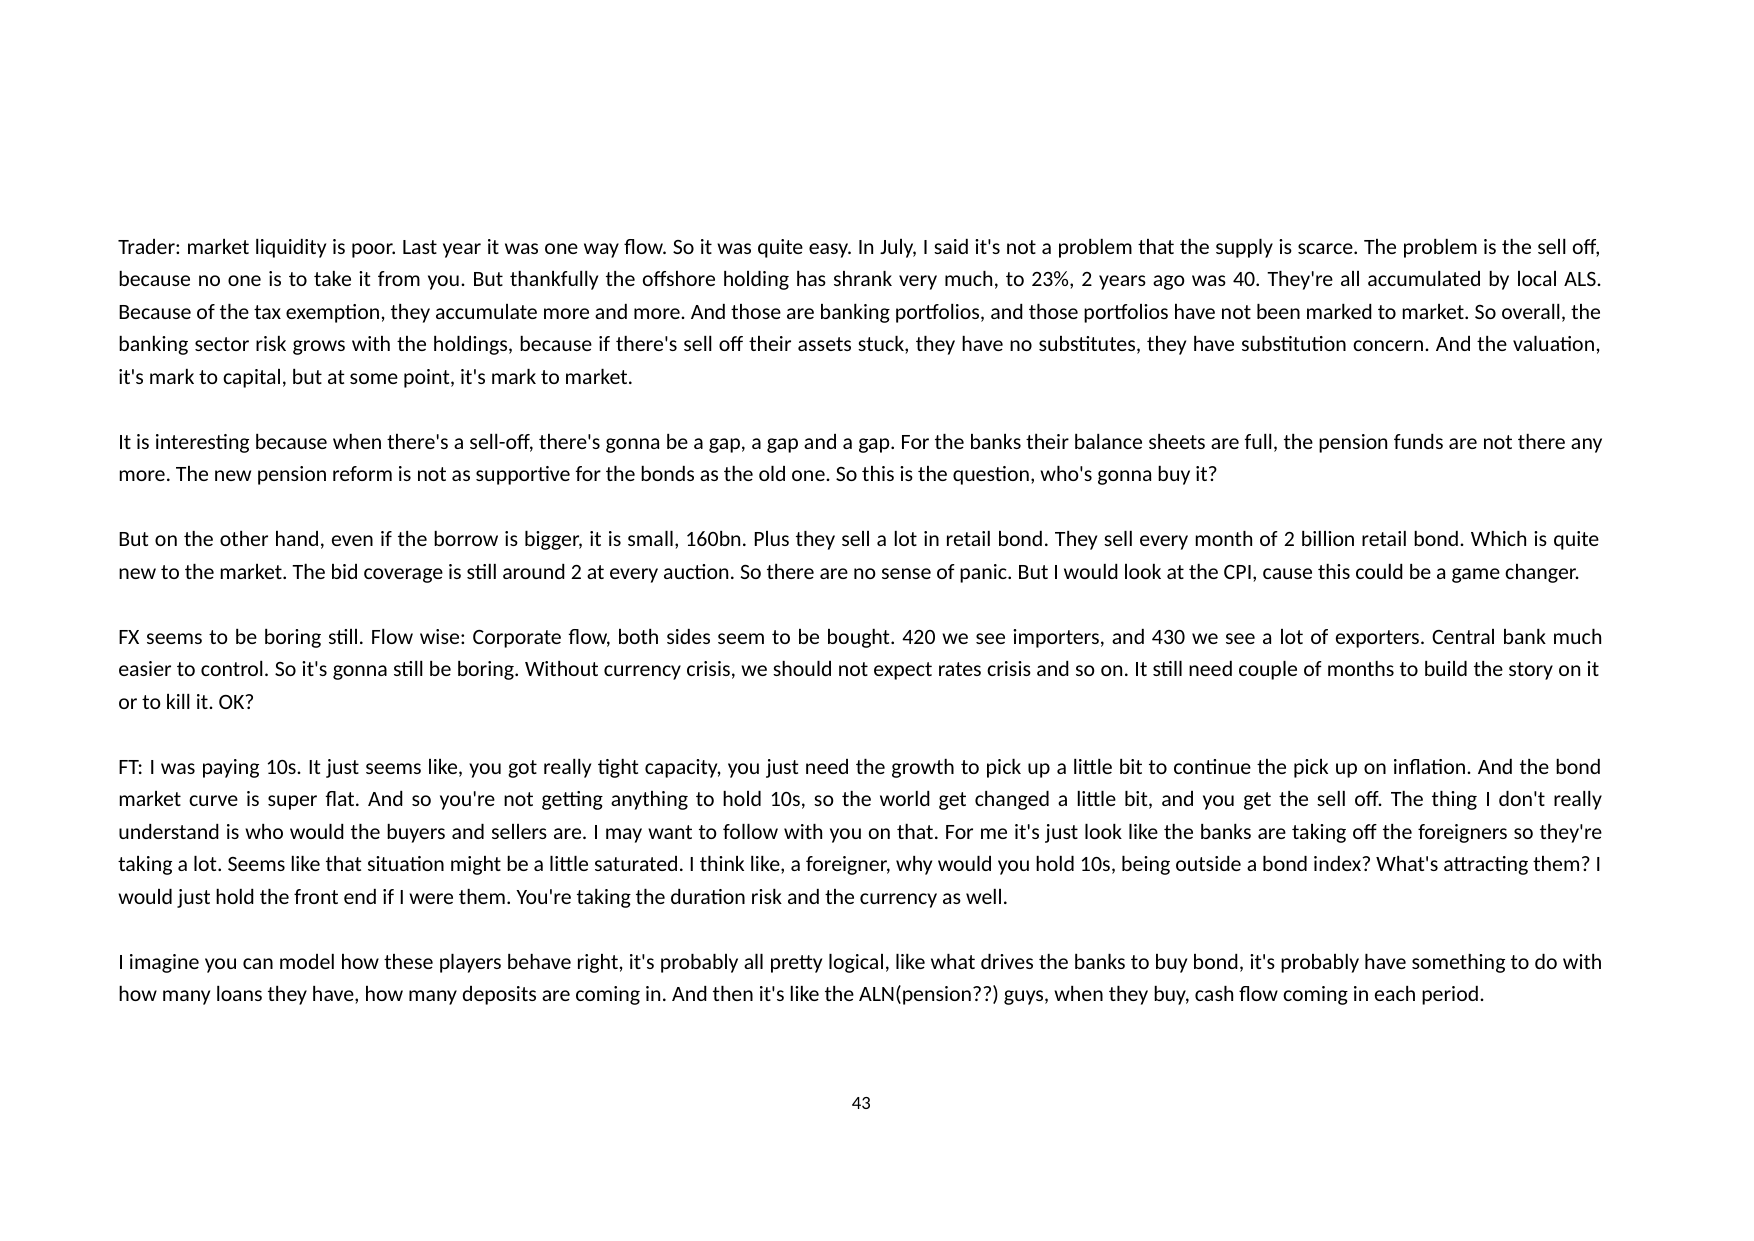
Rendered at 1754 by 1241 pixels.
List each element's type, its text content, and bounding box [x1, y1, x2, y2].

text But on the other hand, even if the borrow is bigger, it is small, 160bn. Plus they sell a lot in retail bond. They sell every month of 2 billion retail bond. Which is quite new to the market. The bid coverage is still around 2 at every auction. So there are no sense of panic. But I would look at the CPI, cause this could be a game changer. [118, 523, 1604, 588]
text I imagine you can model how these players behave right, it's probably all pretty logical, like what drives the banks to buy bond, it's probably have something to do with how many loans they have, how many deposits are coming in. And then it's like the ALN(pension??) guys, when they buy, cash flow coming in each period. [118, 945, 1604, 1010]
text FX seems to be boring still. Flow wise: Corporate flow, both sides seem to be bought. 420 we see importers, and 430 we see a lot of exporters. Central bank much easier to control. So it's gonna still be boring. Without currency crisis, we should not expect rates crisis and so on. It still need couple of months to build the story on it or to kill it. OK? [118, 620, 1604, 718]
text It is interesting because when there's a sell-off, there's gonna be a gap, a gap and a gap. For the banks their balance sheets are full, the pension funds are not there any more. The new pension reform is not as supportive for the bonds as the old one. So this is the question, who's gonna buy it? [118, 425, 1604, 490]
text FT: I was paying 10s. It just seems like, you got really tight capacity, you just need the growth to pick up a little bit to continue the pick up on inflation. And the bond market curve is super flat. And so you're not getting anything to hold 10s, so the world get changed a little bit, and you get the sell off. The thing I don't really understand is who would the buyers and sellers are. I may want to follow with you on that. For me it's just look like the banks are taking off the foreigners so they're taking a lot. Seems like that situation might be a little saturated. I think like, a foreigner, why would you hold 10s, being outside a bond index? What's attracting them? I would just hold the front end if I were them. You're taking the duration risk and the currency as well. [118, 750, 1604, 913]
text Trader: market liquidity is poor. Last year it was one way flow. So it was quite easy. In July, I said it's not a problem that the supply is scarce. The problem is the sell off, because no one is to take it from you. But thankfully the offshore holding has shrank very much, to 23%, 2 years ago was 40. They're all accumulated by local ALS. Because of the tax exemption, they accumulate more and more. And those are banking portfolios, and those portfolios have not been marked to market. So overall, the banking sector risk grows with the holdings, because if there's sell off their assets stuck, they have no substitutes, they have substitution concern. And the valuation, it's mark to capital, but at some point, it's mark to market. [118, 230, 1604, 393]
